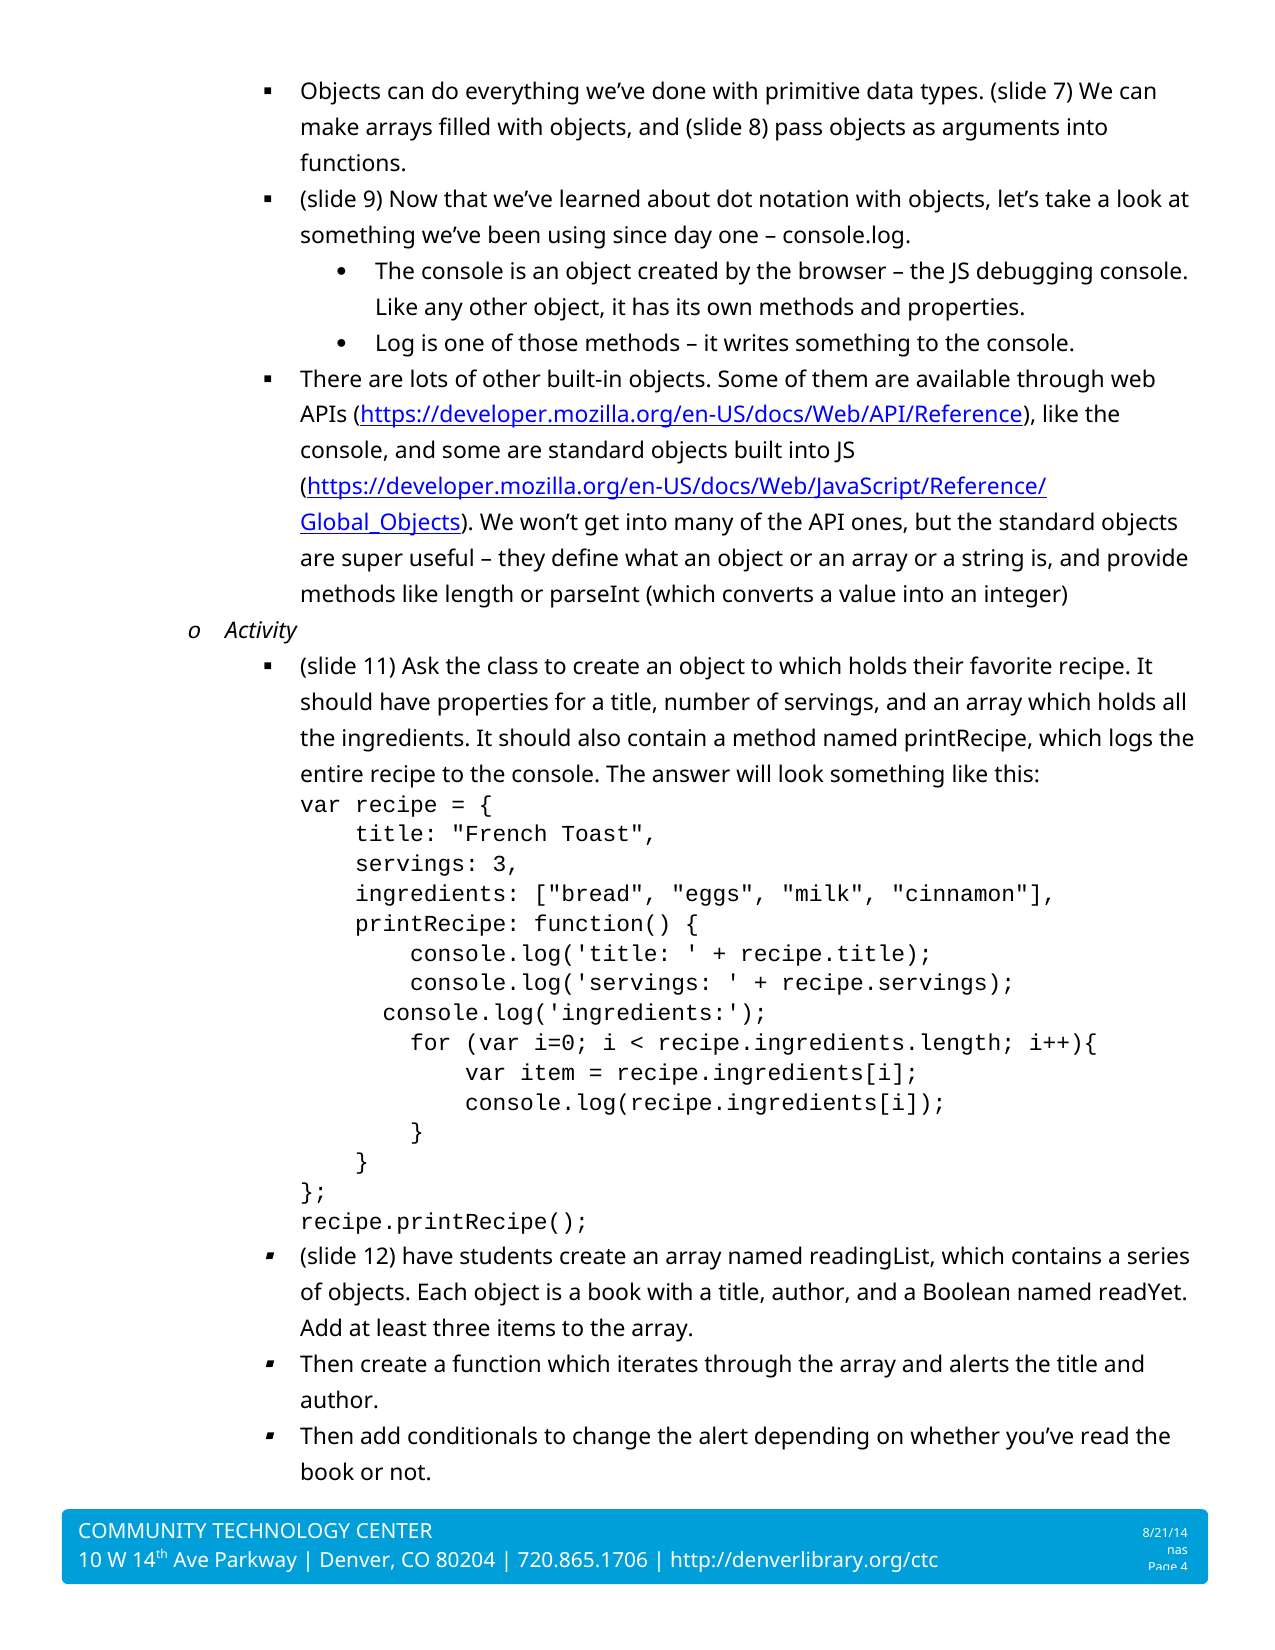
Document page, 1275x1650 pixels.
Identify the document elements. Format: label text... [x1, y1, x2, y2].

list title: "French Toast", [300, 823, 1200, 849]
list console.log('servings: ' + recipe.servings); [300, 972, 1200, 998]
list Then create a function which iterates through the array and alerts the title and author. [262, 1348, 1200, 1415]
list ingredients: ["bread", "eggs", "milk", "cinnamon"], [300, 882, 1200, 908]
list Then add conditionals to change the alert depending on whether you’ve read the book or not. [262, 1419, 1200, 1487]
list printRecipe: function() { [300, 912, 1200, 938]
list for (var i=0; i < recipe.ingredients.length; i++){ [300, 1031, 1200, 1057]
list (slide 12) have students create an array named readingList, which contains a series of objects. Each object is a book with a title, author, and a Boolean named readYet. Add at least three items to the array. [262, 1240, 1200, 1343]
list The console is an object created by the browser – the JS debugging console. Like any other object, it has its own methods and properties. [337, 255, 1200, 322]
list console.log(recipe.ingredients[i]); [300, 1091, 1200, 1117]
list console.log('title: ' + recipe.title); [300, 942, 1200, 968]
list recipe.printRecipe(); [300, 1210, 1200, 1236]
list servings: 3, [300, 853, 1200, 878]
list (slide 9) Now that we’ve learned about dot notation with objects, let’s take a look at something we’ve been using since day one – console.log. [262, 183, 1200, 250]
list } [300, 1151, 1200, 1176]
list console.log('ingredients:'); [300, 1002, 1200, 1027]
list Objects can do everything we’ve done with primitive data types. (slide 7) We can make arrays filled with objects, and (slide 8) pass objects as arguments into functions. [262, 75, 1200, 178]
list }; [300, 1180, 1200, 1206]
list There are lots of other built-in objects. Some of them are available through web APIs (https://developer.mozilla.org/en-US/docs/Web/API/Reference), like the console, and some are standard objects built into JS (https://developer.mozilla.org/en-US/docs/Web/JavaScript/Reference/Global_Objects). We won’t get into many of the API ones, but the standard objects are super useful – they define what an object or an array or a string is, and provide methods like length or parseInt (which converts a value into an integer) [262, 362, 1200, 609]
list (slide 11) Ask the class to create an object to which holds their favorite recipe. It should have properties for a title, number of servings, and an array which holds all the ingredients. It should also contain a method named printRecipe, which logs the entire recipe to the console. The answer will look something like this: var recipe = { [262, 650, 1200, 819]
list } [300, 1121, 1200, 1147]
list Log is one of those methods – it writes something to the console. [337, 327, 1200, 358]
list Activity [187, 614, 1200, 645]
list var item = recipe.ingredients[i]; [300, 1061, 1200, 1087]
